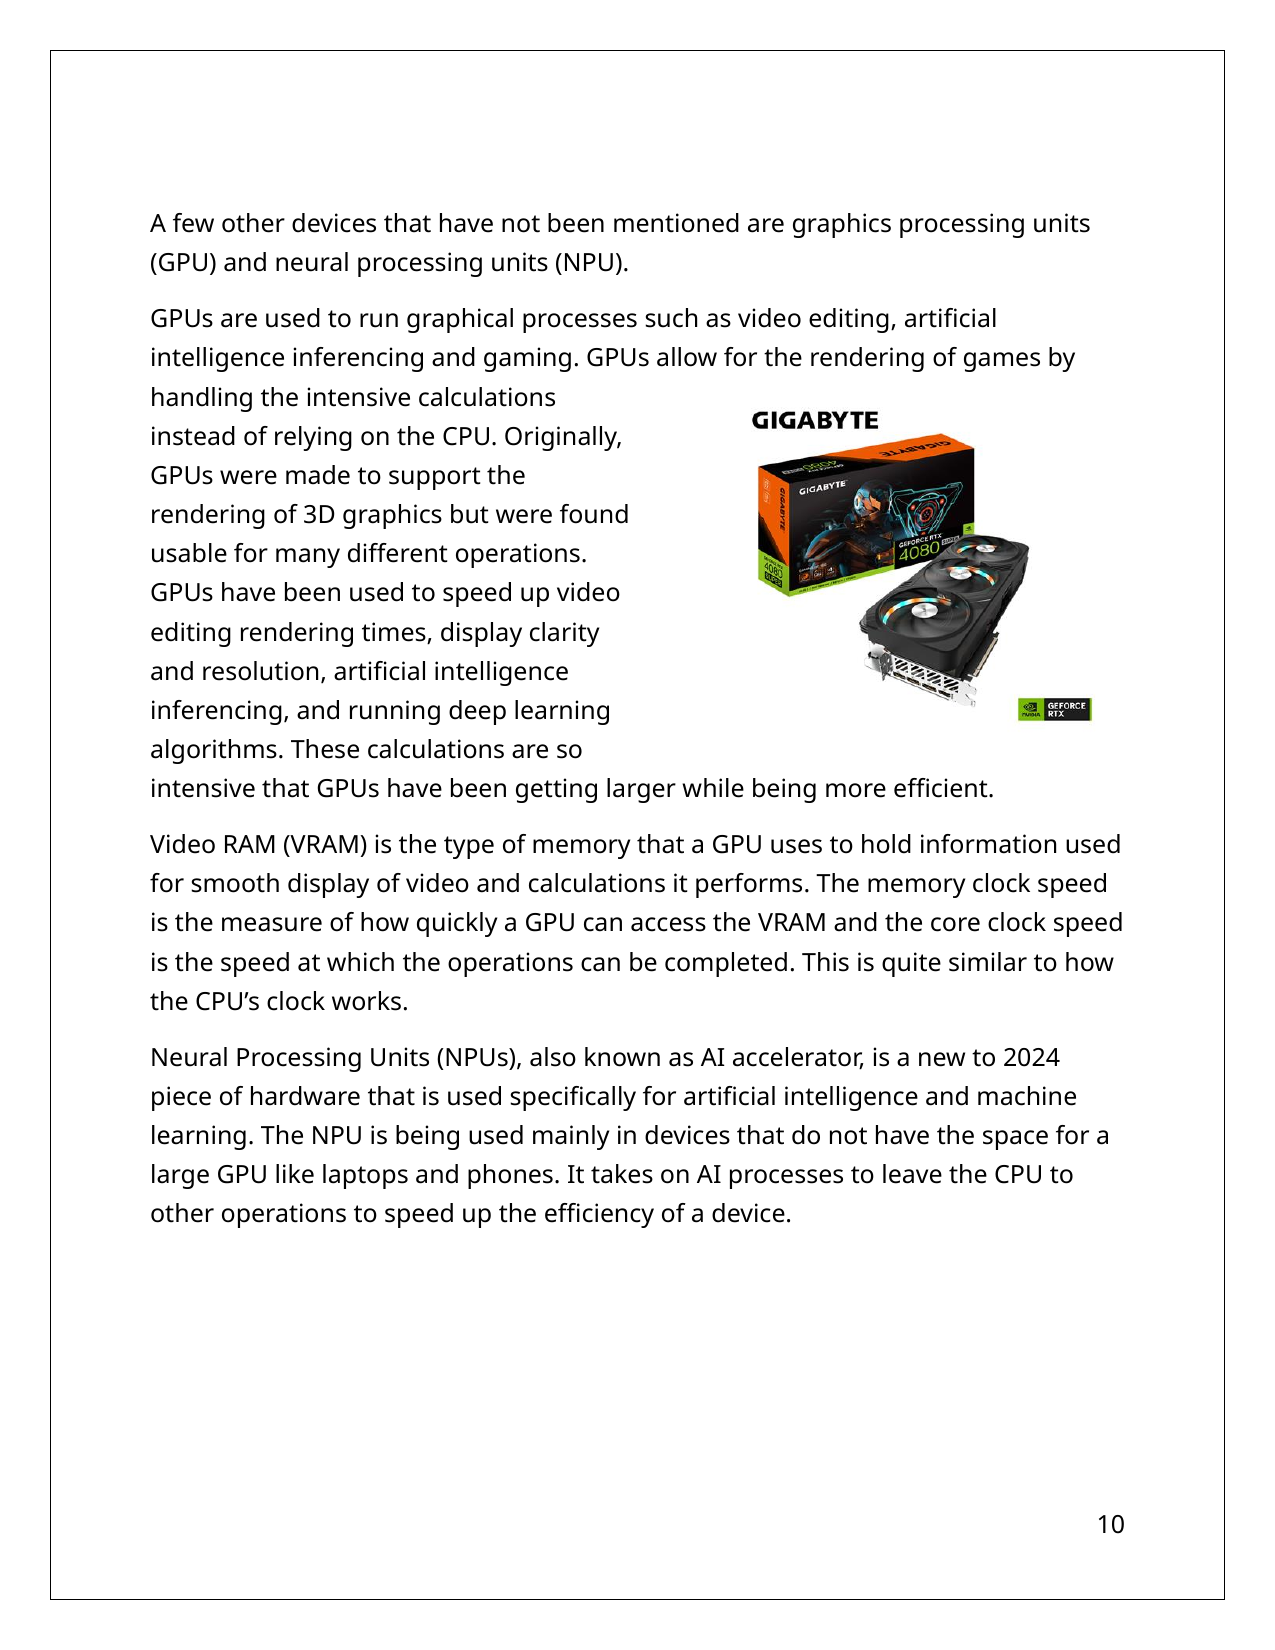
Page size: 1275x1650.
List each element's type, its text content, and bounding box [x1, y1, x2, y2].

text Video RAM (VRAM) is the type of memory that a GPU uses to hold information used for smooth display of video and calculations it performs. The memory clock speed is the measure of how quickly a GPU can access the VRAM and the core clock speed is the speed at which the operations can be completed. This is quite similar to how the CPU’s clock works. [150, 827, 1125, 1017]
text A few other devices that have not been mentioned are graphics processing units (GPU) and neural processing units (NPU). [150, 206, 1125, 279]
picture [657, 382, 1125, 733]
